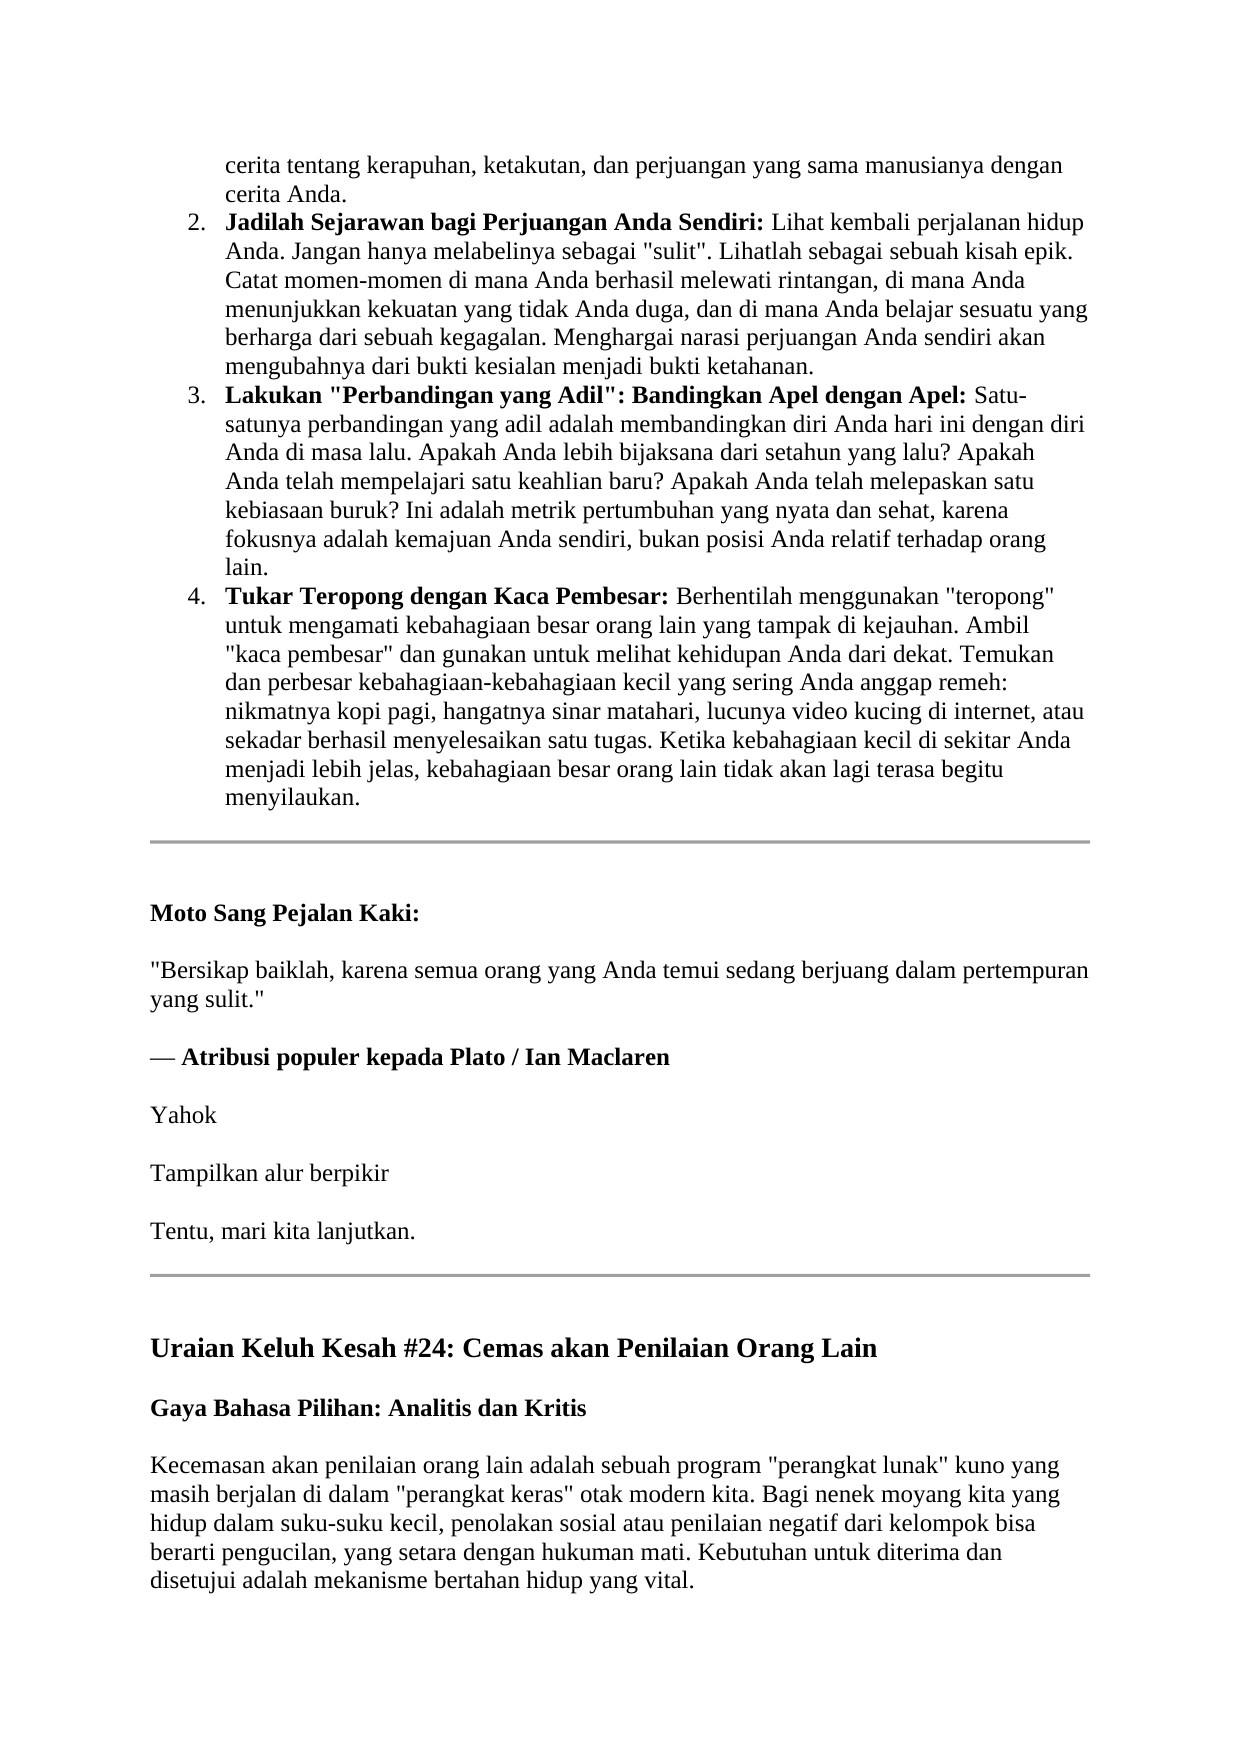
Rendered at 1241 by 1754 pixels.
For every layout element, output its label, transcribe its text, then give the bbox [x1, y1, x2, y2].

text Tampilkan alur berpikir [150, 1158, 1090, 1187]
list Jadilah Sejarawan bagi Perjuangan Anda Sendiri: Lihat kembali perjalanan hidup Anda. Jangan hanya melabelinya sebagai "sulit". Lihatlah sebagai sebuah kisah epik. Catat momen-momen di mana Anda berhasil melewati rintangan, di mana Anda menunjukkan kekuatan yang tidak Anda duga, dan di mana Anda belajar sesuatu yang berharga dari sebuah kegagalan. Menghargai narasi perjuangan Anda sendiri akan mengubahnya dari bukti kesialan menjadi bukti ketahanan. [187, 207, 1090, 380]
text Moto Sang Pejalan Kaki: [150, 898, 1090, 926]
text Uraian Keluh Kesah #24: Cemas akan Penilaian Orang Lain [150, 1331, 1090, 1363]
text Tentu, mari kita lanjutkan. [150, 1216, 1090, 1245]
list Tukar Teropong dengan Kaca Pembesar: Berhentilah menggunakan "teropong" untuk mengamati kebahagiaan besar orang lain yang tampak di kejauhan. Ambil "kaca pembesar" dan gunakan untuk melihat kehidupan Anda dari dekat. Temukan dan perbesar kebahagiaan-kebahagiaan kecil yang sering Anda anggap remeh: nikmatnya kopi pagi, hangatnya sinar matahari, lucunya video kucing di internet, atau sekadar berhasil menyelesaikan satu tugas. Ketika kebahagiaan kecil di sekitar Anda menjadi lebih jelas, kebahagiaan besar orang lain tidak akan lagi terasa begitu menyilaukan. [187, 581, 1090, 811]
text "Bersikap baiklah, karena semua orang yang Anda temui sedang berjuang dalam pertempuran yang sulit." [150, 956, 1090, 1013]
text Yahok [150, 1100, 1090, 1129]
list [187, 150, 1090, 207]
text Kecemasan akan penilaian orang lain adalah sebuah program "perangkat lunak" kuno yang masih berjalan di dalam "perangkat keras" otak modern kita. Bagi nenek moyang kita yang hidup dalam suku-suku kecil, penolakan sosial atau penilaian negatif dari kelompok bisa berarti pengucilan, yang setara dengan hukuman mati. Kebutuhan untuk diterima dan disetujui adalah mekanisme bertahan hidup yang vital. [150, 1451, 1090, 1594]
list Lakukan "Perbandingan yang Adil": Bandingkan Apel dengan Apel: Satu-satunya perbandingan yang adil adalah membandingkan diri Anda hari ini dengan diri Anda di masa lalu. Apakah Anda lebih bijaksana dari setahun yang lalu? Apakah Anda telah mempelajari satu keahlian baru? Apakah Anda telah melepaskan satu kebiasaan buruk? Ini adalah metrik pertumbuhan yang nyata dan sehat, karena fokusnya adalah kemajuan Anda sendiri, bukan posisi Anda relatif terhadap orang lain. [187, 380, 1090, 581]
text Gaya Bahasa Pilihan: Analitis dan Kritis [150, 1393, 1090, 1421]
text — Atribusi populer kepada Plato / Ian Maclaren [150, 1042, 1090, 1071]
